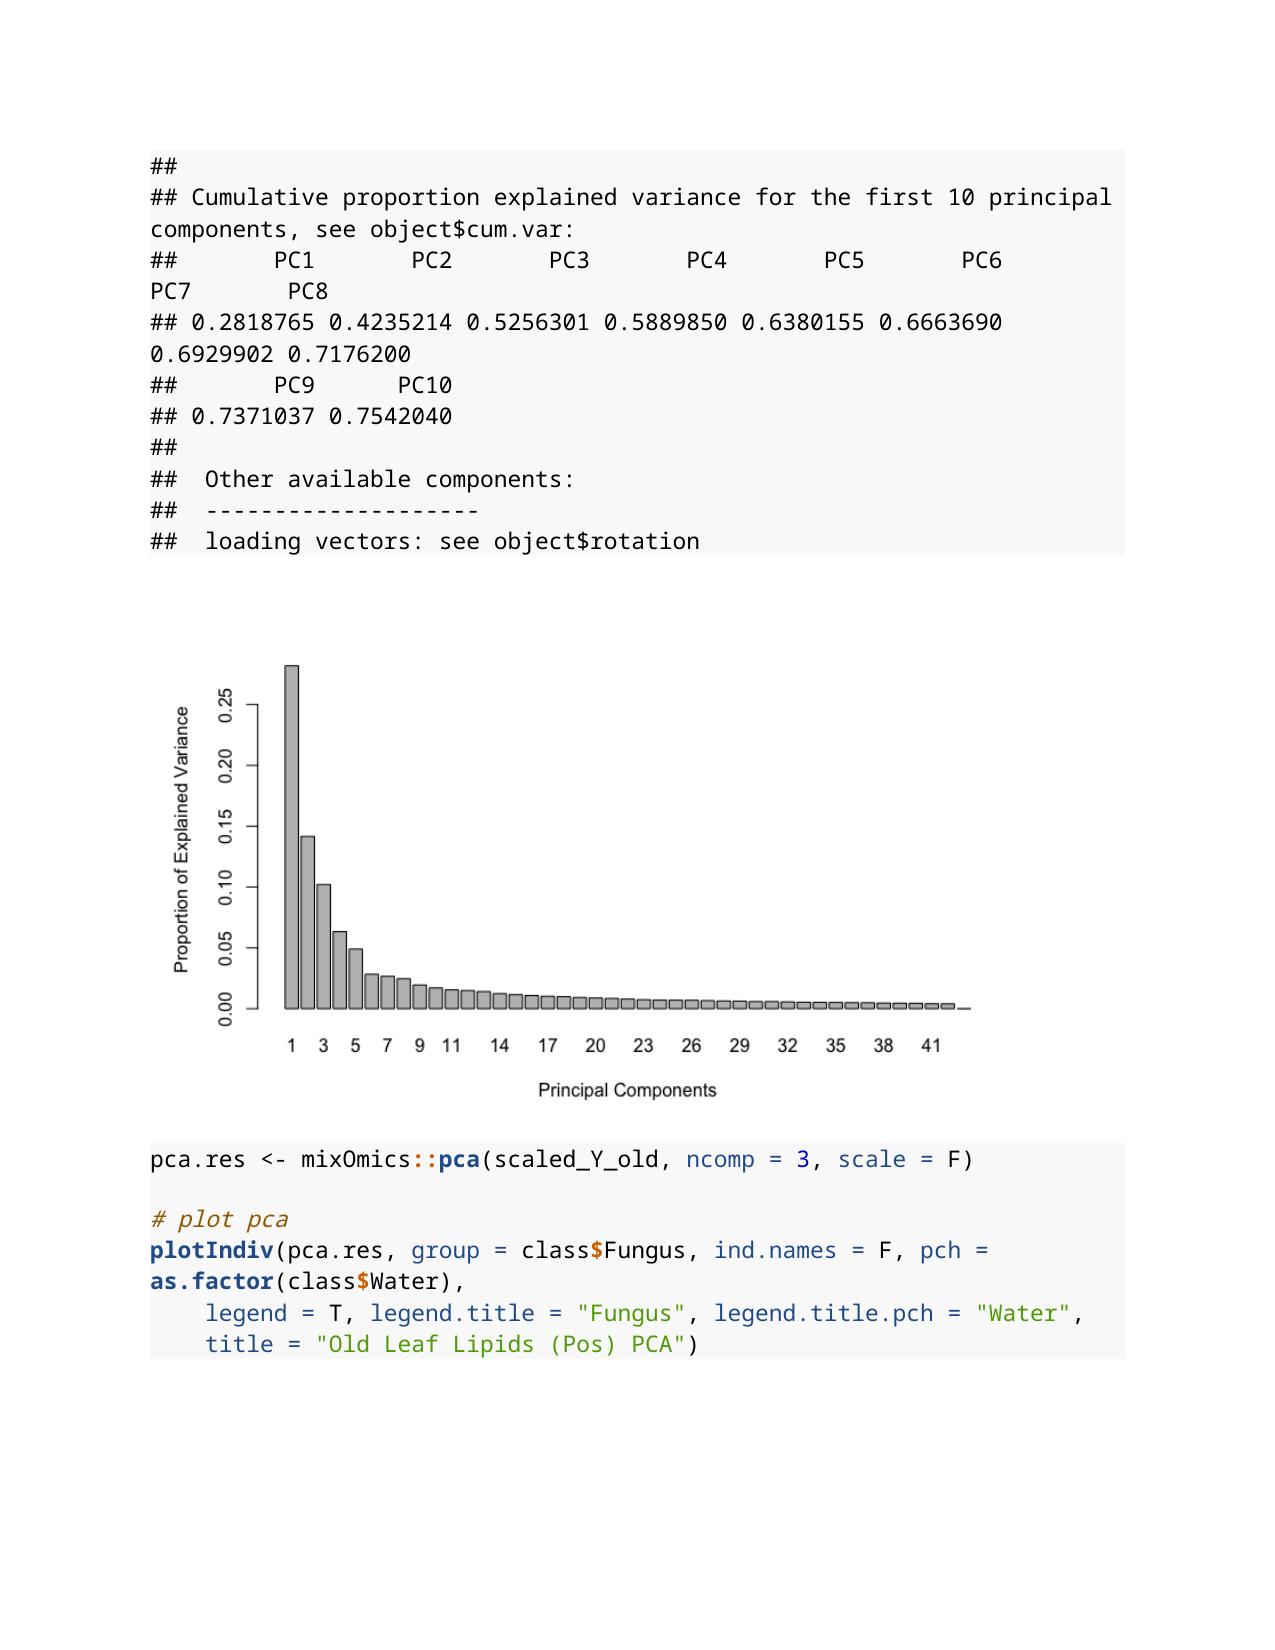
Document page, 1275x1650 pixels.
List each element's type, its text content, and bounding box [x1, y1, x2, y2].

text pca.res <- mixOmics::pca(scaled_Y_old, ncomp = 3, scale = F) # plot pca plotIndiv(pca.res, group = class$Fungus, ind.names = F, pch = as.factor(class$Water), legend = T, legend.title = "Fungus", legend.title.pch = "Water", title = "Old Leaf Lipids (Pos) PCA") [150, 1143, 1125, 1359]
picture [168, 577, 1044, 1124]
